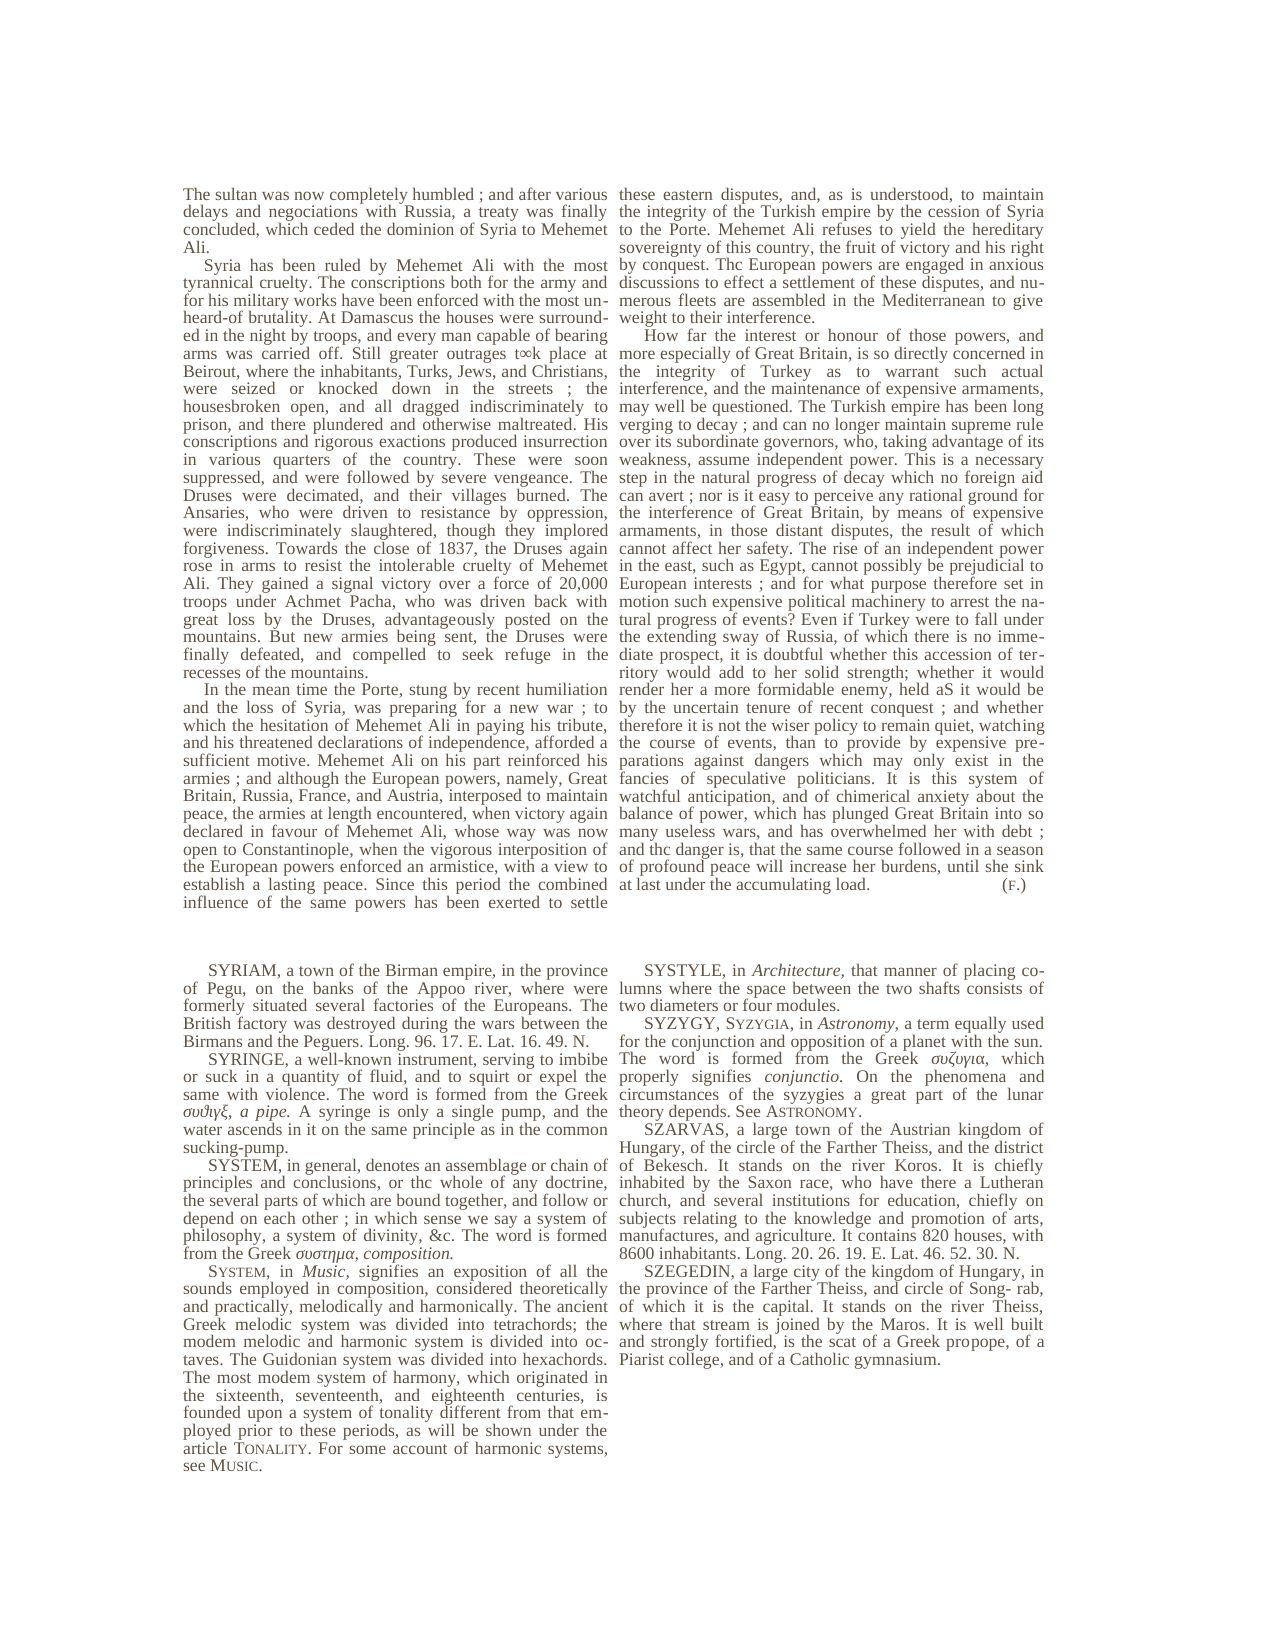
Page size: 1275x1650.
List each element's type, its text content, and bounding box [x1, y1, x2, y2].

text In the mean time the Porte, stung by recent humiliation and the loss of Syria, was preparing for a new war ; to which the hesitation of Mehemet Ali in paying his tribute, and his threatened declarations of independence, afforded a sufficient motive. Mehemet Ali on his part reinforced his armies ; and although the European powers, namely, Great Britain, Russia, France, and Austria, interposed to maintain peace, the armies at length encountered, when victory again declared in favour of Mehemet Ali, whose way was now open to Constantinople, when the vigorous interposition of the European powers enforced an armistice, with a view to establish a lasting peace. Since this period the combined influence of the same powers has been exerted to settle these eastern disputes, and, as is understood, to maintain the integrity of the Turkish empire by the cession of Syria to the Porte. Mehemet Ali refuses to yield the hereditary sovereignty of this country, the fruit of victory and his right by conquest. Thc European powers are engaged in anxious discussions to effect a settlement of these disputes, and numerous fleets are assembled in the Mediterranean to give weight to their interference. [183, 682, 608, 912]
text SYZYGY, Syzygia, in Astronomy, a term equally used for the conjunction and opposition of a planet with the sun. The word is formed from the Greek συζυγια, which properly signifies conjunctio. On the phenomena and circumstances of the syzygies a great part of the lunar theory depends. See Astronomy. [619, 1016, 1044, 1122]
text System, in Music, signifies an exposition of all the sounds employed in composition, considered theoretically and practically, melodically and harmonically. The ancient Greek melodic system was divided into tetrachords; the modem melodic and harmonic system is divided into octaves. The Guidonian system was divided into hexachords. The most modem system of harmony, which originated in the sixteenth, seventeenth, and eighteenth centuries, is founded upon a system of tonality different from that employed prior to these periods, as will be shown under the article Tonality. For some account of harmonic systems, see Music. [183, 1263, 608, 1476]
text SYSTEM, in general, denotes an assemblage or chain of principles and conclusions, or thc whole of any doctrine, the several parts of which are bound together, and follow or depend on each other ; in which sense we say a system of philosophy, a system of divinity, &c. The word is formed from the Greek συστημα, composition. [183, 1157, 608, 1263]
text How far the interest or honour of those powers, and more especially of Great Britain, is so directly concerned in the integrity of Turkey as to warrant such actual interference, and the maintenance of expensive armaments, may well be questioned. The Turkish empire has been long verging to decay ; and can no longer maintain supreme rule over its subordinate governors, who, taking advantage of its weakness, assume independent power. This is a necessary step in the natural progress of decay which no foreign aid can avert ; nor is it easy to perceive any rational ground for the interference of Great Britain, by means of expensive armaments, in those distant disputes, the result of which cannot affect her safety. The rise of an independent power in the east, such as Egypt, cannot possibly be prejudicial to European interests ; and for what purpose therefore set in motion such expensive political machinery to arrest the natural progress of events? Even if Turkey were to fall under the extending sway of Russia, of which there is no immediate prospect, it is doubtful whether this accession of territory would add to her solid strength; whether it would render her a more formidable enemy, held aS it would be by the uncertain tenure of recent conquest ; and whether therefore it is not the wiser policy to remain quiet, watching the course of events, than to provide by expensive preparations against dangers which may only exist in the fancies of speculative politicians. It is this system of watchful anticipation, and of chimerical anxiety about the balance of power, which has plunged Great Britain into so many useless wars, and has overwhelmed her with debt ; and thc danger is, that the same course followed in a season of profound peace will increase her burdens, until she sink at last under the accumulating load. (f.) [619, 328, 1044, 894]
text SYSTYLE, in Architecture, that manner of placing columns where the space between the two shafts consists of two diameters or four modules. [619, 962, 1044, 1016]
text Syria has been ruled by Mehemet Ali with the most tyrannical cruelty. The conscriptions both for the army and for his military works have been enforced with the most unheard-of brutality. At Damascus the houses were surrounded in the night by troops, and every man capable of bearing arms was carried off. Still greater outrages t∞k place at Beirout, where the inhabitants, Turks, Jews, and Christians, were seized or knocked down in the streets ; the housesbroken open, and all dragged indiscriminately to prison, and there plundered and otherwise maltreated. His conscriptions and rigorous exactions produced insurrection in various quarters of the country. These were soon suppressed, and were followed by severe vengeance. The Druses were decimated, and their villages burned. The Ansaries, who were driven to resistance by oppression, were indiscriminately slaughtered, though they implored forgiveness. Towards the close of 1837, the Druses again rose in arms to resist the intolerable cruelty of Mehemet Ali. They gained a signal victory over a force of 20,000 troops under Achmet Pacha, who was driven back with great loss by the Druses, advantageously posted on the mountains. But new armies being sent, the Druses were finally defeated, and compelled to seek refuge in the recesses of the mountains. [183, 257, 608, 682]
text SYRINGE, a well-known instrument, serving to imbibe or suck in a quantity of fluid, and to squirt or expel the same with violence. The word is formed from the Greek συϑιγξ, a pipe. A syringe is only a single pump, and the water ascends in it on the same principle as in the common sucking-pump. [183, 1051, 608, 1157]
text SZEGEDIN, a large city of the kingdom of Hungary, in the province of the Farther Theiss, and circle of Song- rab, of which it is the capital. It stands on the river Theiss, where that stream is joined by the Maros. It is well built and strongly fortified, is the scat of a Greek propope, of a Piarist college, and of a Catholic gymnasium. [619, 1263, 1044, 1369]
text SZARVAS, a large town of the Austrian kingdom of Hungary, of the circle of the Farther Theiss, and the district of Bekesch. It stands on the river Koros. It is chiefly inhabited by the Saxon race, who have there a Lutheran church, and several institutions for education, chiefly on subjects relating to the knowledge and promotion of arts, manufactures, and agriculture. It contains 820 houses, with 8600 inhabitants. Long. 20. 26. 19. E. Lat. 46. 52. 30. N. [619, 1122, 1044, 1263]
text The sultan was now completely humbled ; and after various delays and negociations with Russia, a treaty was finally concluded, which ceded the dominion of Syria to Mehemet Ali. [183, 186, 608, 257]
text SYRIAM, a town of the Birman empire, in the province of Pegu, on the banks of the Appoo river, where were formerly situated several factories of the Europeans. The British factory was destroyed during the wars between the Birmans and the Peguers. Long. 96. 17. E. Lat. 16. 49. N. [183, 962, 608, 1051]
